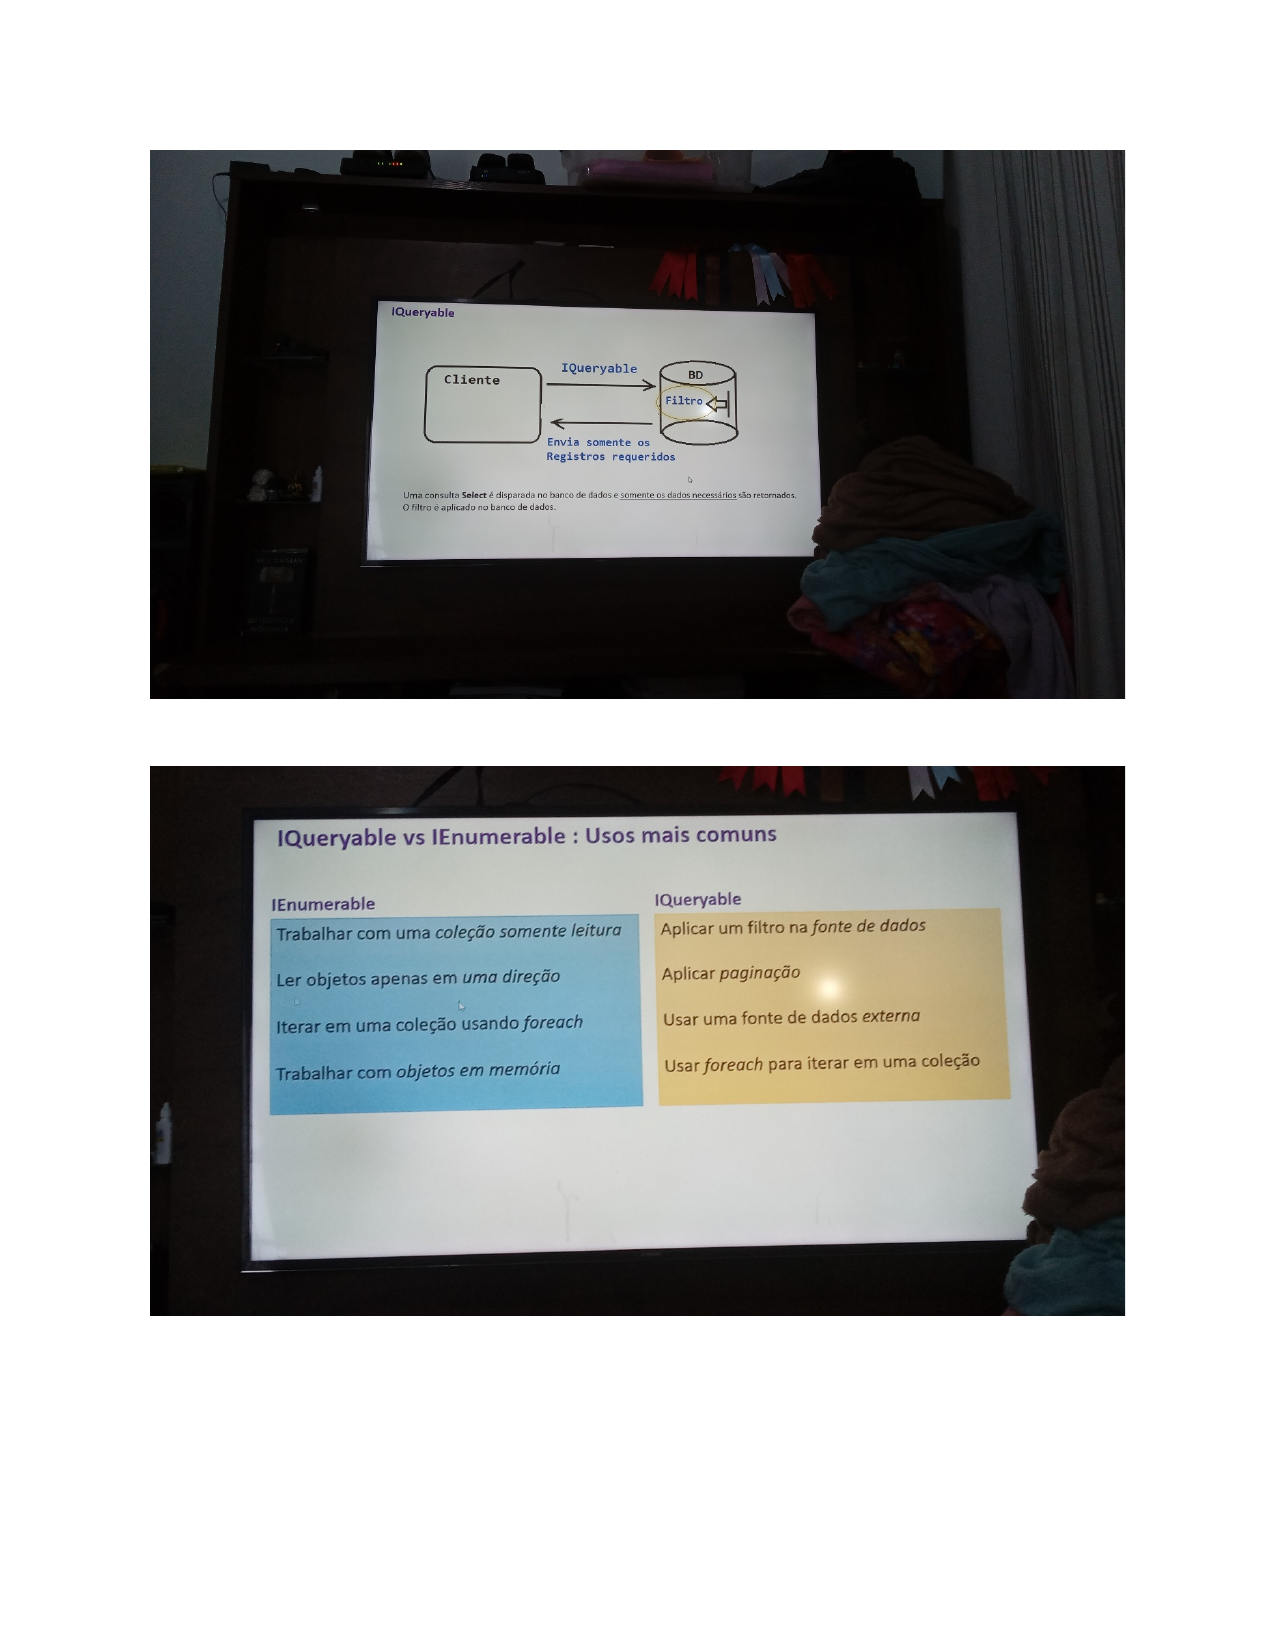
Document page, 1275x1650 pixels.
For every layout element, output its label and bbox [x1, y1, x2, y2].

picture [150, 766, 1125, 1316]
picture [150, 150, 1125, 699]
